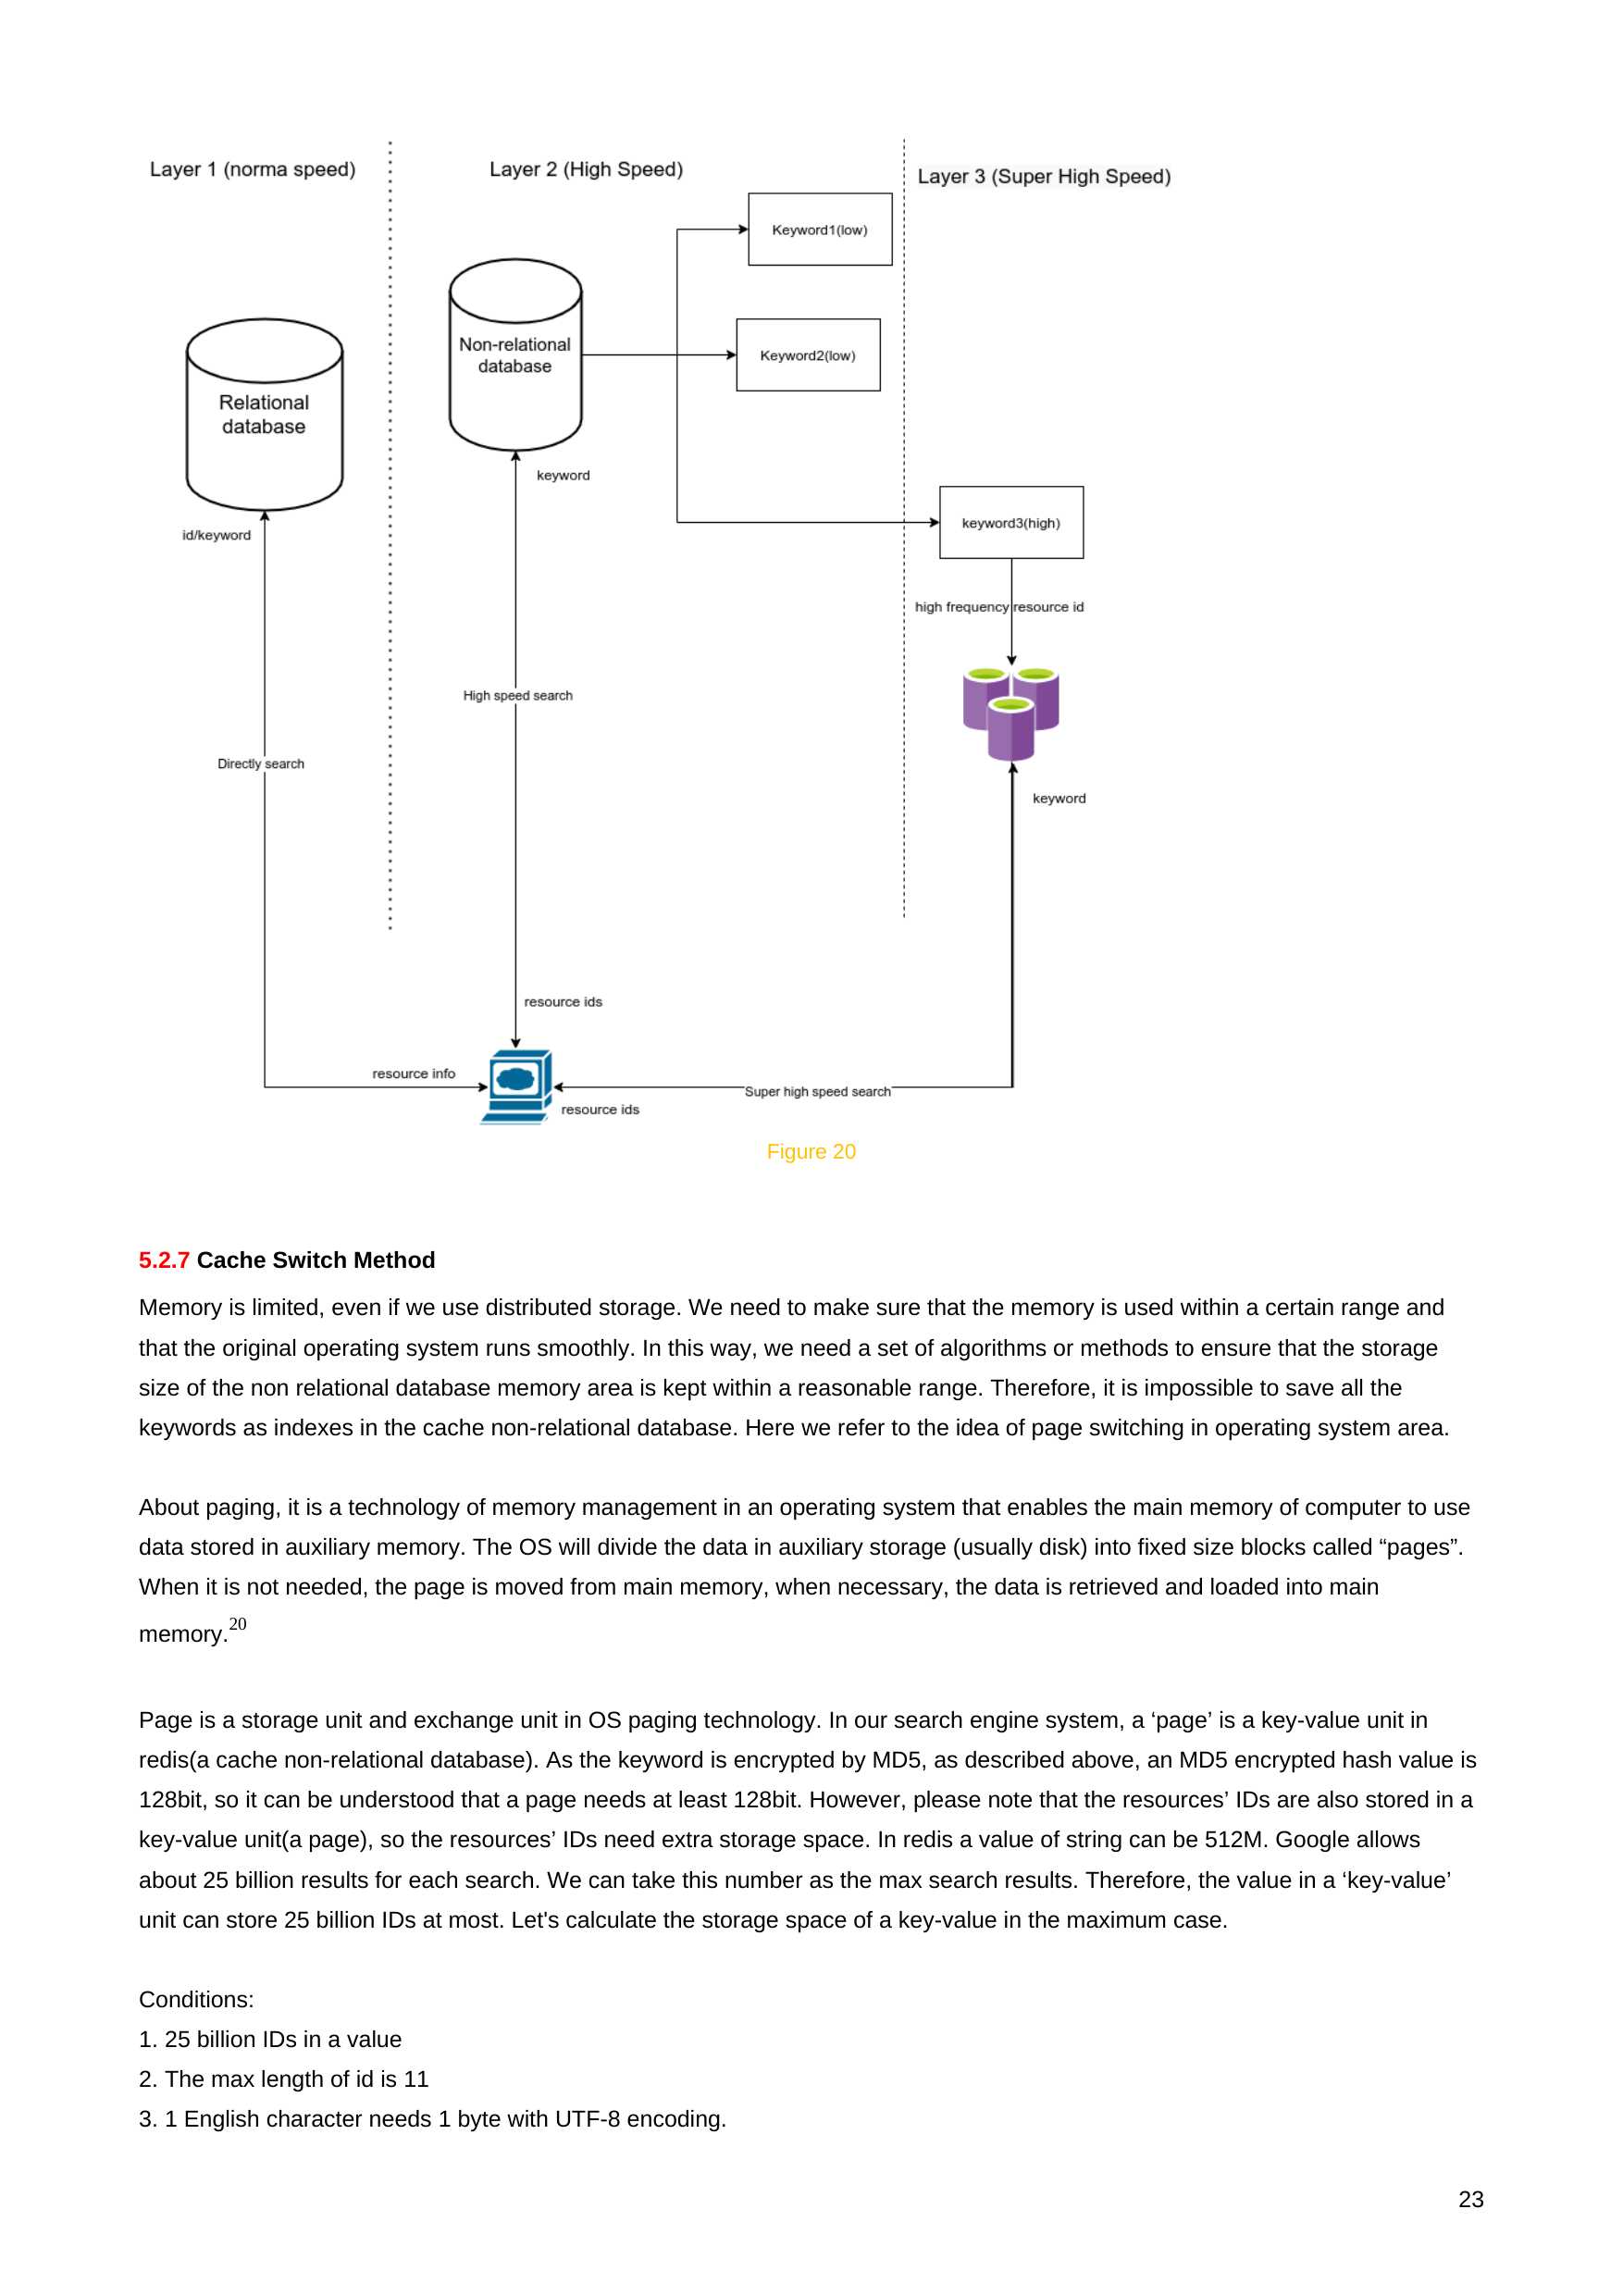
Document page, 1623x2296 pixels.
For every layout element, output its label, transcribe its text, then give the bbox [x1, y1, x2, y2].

text About paging, it is a technology of memory management in an operating system that enables the main memory of computer to use data stored in auxiliary memory. The OS will divide the data in auxiliary storage (usually disk) into fixed size blocks called “pages”. When it is not needed, the page is moved from main memory, when necessary, the data is retrieved and loaded into main memory. [139, 1494, 1484, 1649]
subtitle 5.2.7 Cache Switch Method [139, 1247, 1484, 1273]
list The max length of id is 11 [139, 2066, 1484, 2092]
list 25 billion IDs in a value [139, 2026, 1484, 2053]
text Conditions: [139, 1986, 1484, 2013]
text Figure 20 [139, 1139, 1484, 1163]
text Memory is limited, even if we use distributed storage. We need to make sure that the memory is used within a certain range and that the original operating system runs smoothly. In this way, we need a set of algorithms or methods to ensure that the storage size of the non relational database memory area is kept within a reasonable range. Therefore, it is impossible to save all the keywords as indexes in the cache non-relational database. Here we refer to the idea of page switching in operating system area. [139, 1294, 1484, 1441]
picture [139, 139, 1192, 1126]
list 1 English character needs 1 byte with UTF-8 encoding. [139, 2105, 1484, 2132]
text Page is a storage unit and exchange unit in OS paging technology. In our search engine system, a ‘page’ is a key-value unit in redis(a cache non-relational database). As the keyword is encrypted by MD5, as described above, an MD5 encrypted hash value is 128bit, so it can be understood that a page needs at least 128bit. However, please note that the resources’ IDs are also stored in a key-value unit(a page), so the resources’ IDs need extra storage space. In redis a value of string can be 512M. Google allows about 25 billion results for each search. We can take this number as the max search results. Therefore, the value in a ‘key-value’ unit can store 25 billion IDs at most. Let's calculate the storage space of a key-value in the maximum case. [139, 1706, 1484, 1932]
